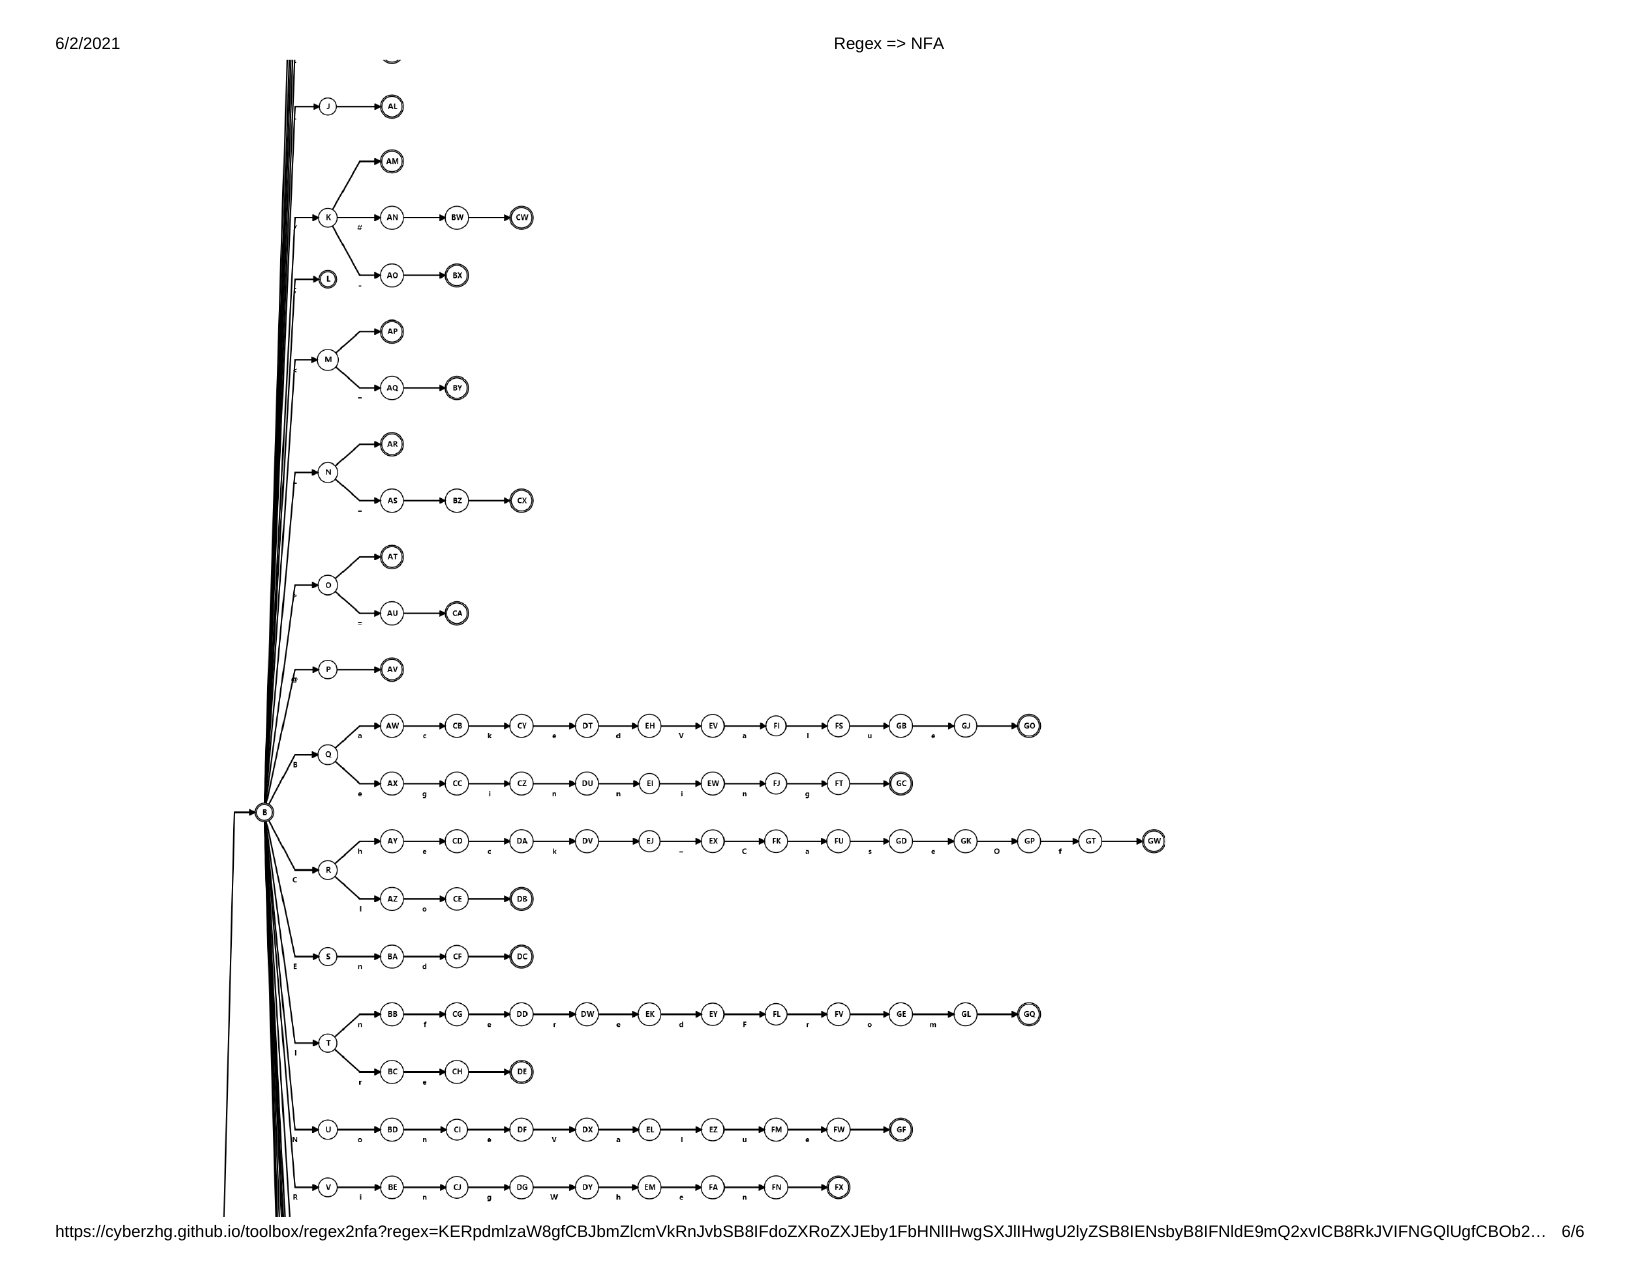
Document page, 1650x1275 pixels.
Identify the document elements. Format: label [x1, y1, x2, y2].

picture [222, 59, 1166, 1217]
